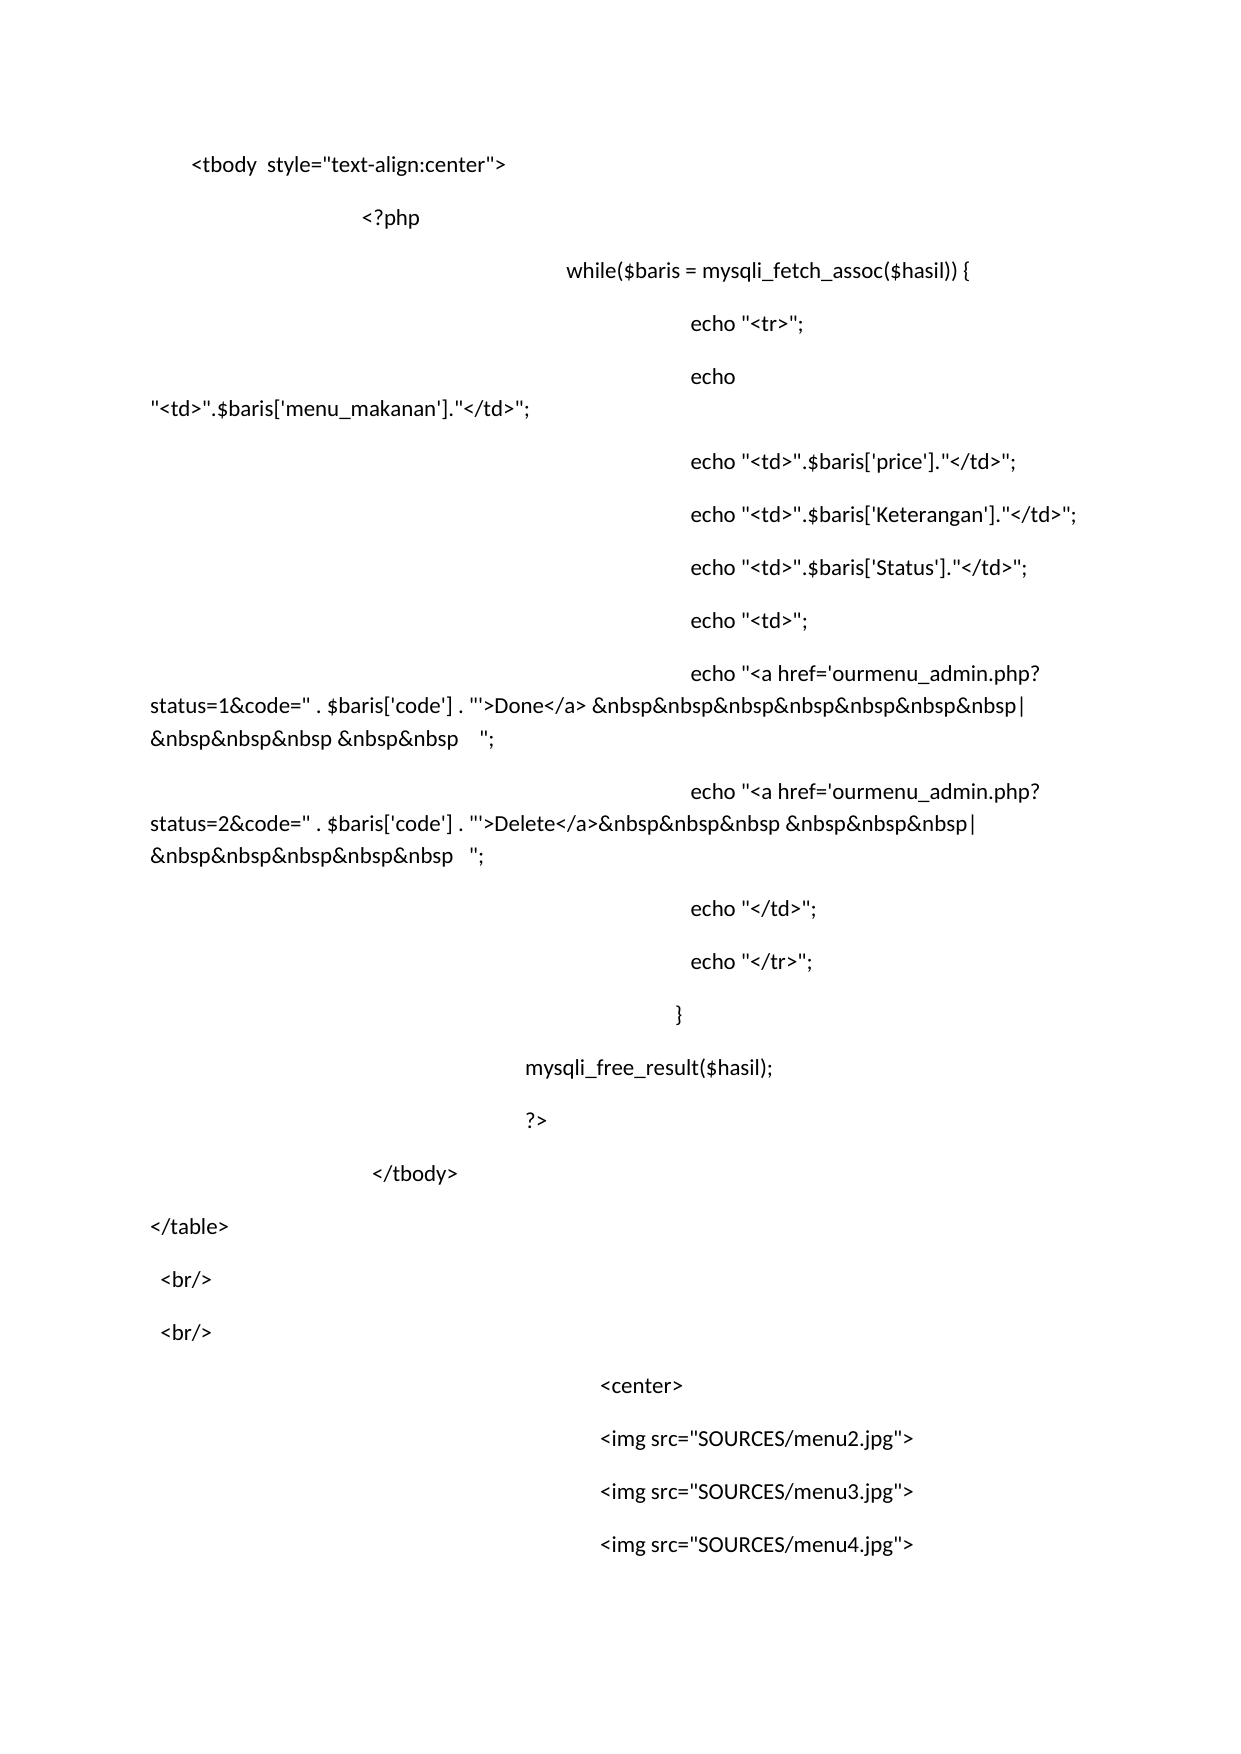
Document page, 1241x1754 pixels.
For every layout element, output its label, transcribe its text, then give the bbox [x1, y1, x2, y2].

text echo "<a href='ourmenu_admin.php?status=1&code=" . $baris['code'] . "'>Done</a> &nbsp&nbsp&nbsp&nbsp&nbsp&nbsp&nbsp| &nbsp&nbsp&nbsp &nbsp&nbsp "; [150, 659, 1090, 752]
text <img src="SOURCES/menu4.jpg"> [150, 1530, 1090, 1558]
text echo "<td>"; [150, 606, 1090, 634]
text <img src="SOURCES/menu3.jpg"> [150, 1477, 1090, 1505]
text while($baris = mysqli_fetch_assoc($hasil)) { [150, 256, 1090, 284]
text echo "</td>"; [150, 894, 1090, 922]
text echo "<td>".$baris['Status']."</td>"; [150, 553, 1090, 581]
text echo "<td>".$baris['menu_makanan']."</td>"; [150, 362, 1090, 422]
text </tbody> [150, 1159, 1090, 1187]
text <br/> [150, 1318, 1090, 1346]
text echo "<tr>"; [150, 309, 1090, 337]
text echo "<td>".$baris['Keterangan']."</td>"; [150, 500, 1090, 528]
text <tbody style="text-align:center"> [150, 150, 1090, 178]
text <?php [150, 203, 1090, 231]
text mysqli_free_result($hasil); [150, 1053, 1090, 1081]
text echo "</tr>"; [150, 947, 1090, 975]
text </table> [150, 1212, 1090, 1240]
text echo "<td>".$baris['price']."</td>"; [150, 447, 1090, 475]
text <center> [150, 1371, 1090, 1399]
text <br/> [150, 1265, 1090, 1293]
text echo "<a href='ourmenu_admin.php?status=2&code=" . $baris['code'] . "'>Delete</a>&nbsp&nbsp&nbsp &nbsp&nbsp&nbsp| &nbsp&nbsp&nbsp&nbsp&nbsp "; [150, 777, 1090, 869]
text } [150, 1000, 1090, 1028]
text <img src="SOURCES/menu2.jpg"> [150, 1424, 1090, 1452]
text ?> [150, 1106, 1090, 1134]
